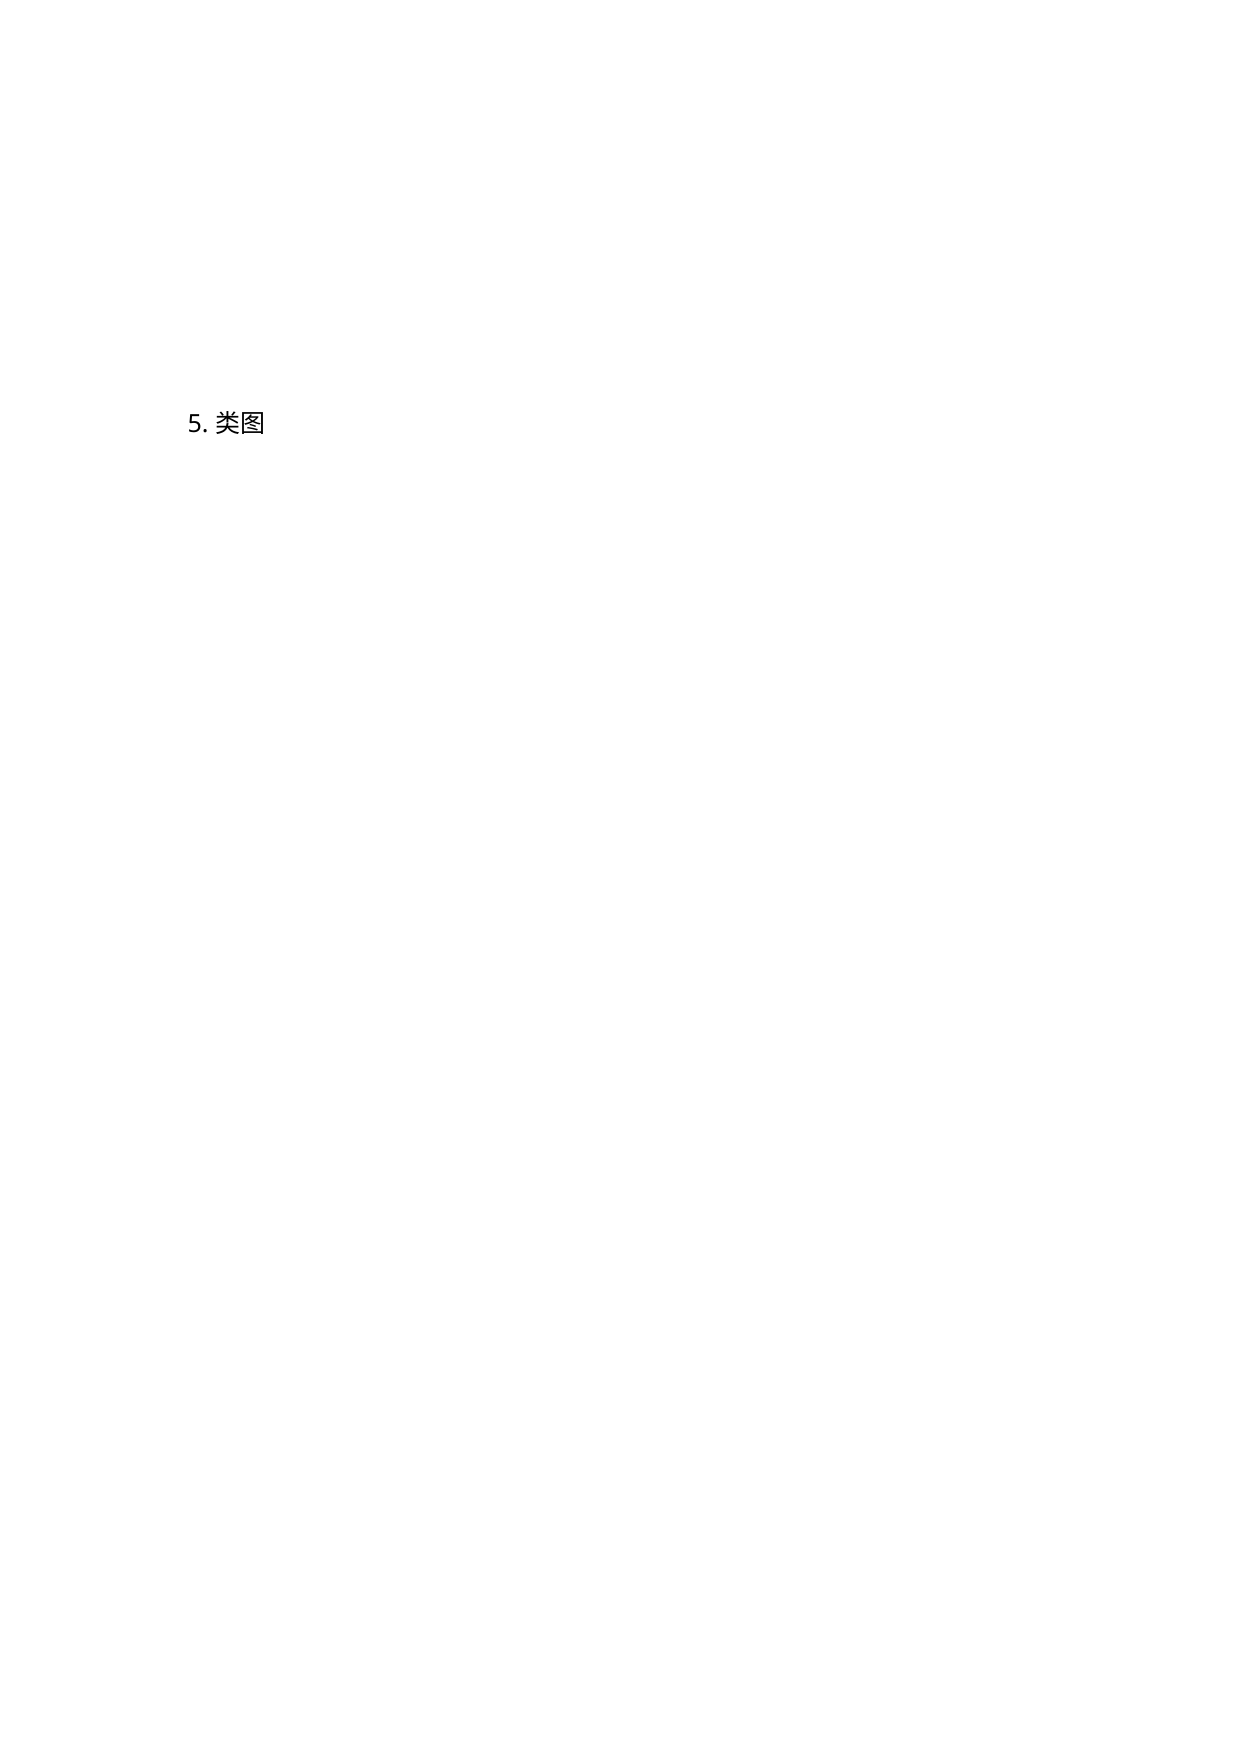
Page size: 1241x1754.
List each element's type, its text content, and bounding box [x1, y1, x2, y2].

list 类图 [187, 389, 1053, 454]
